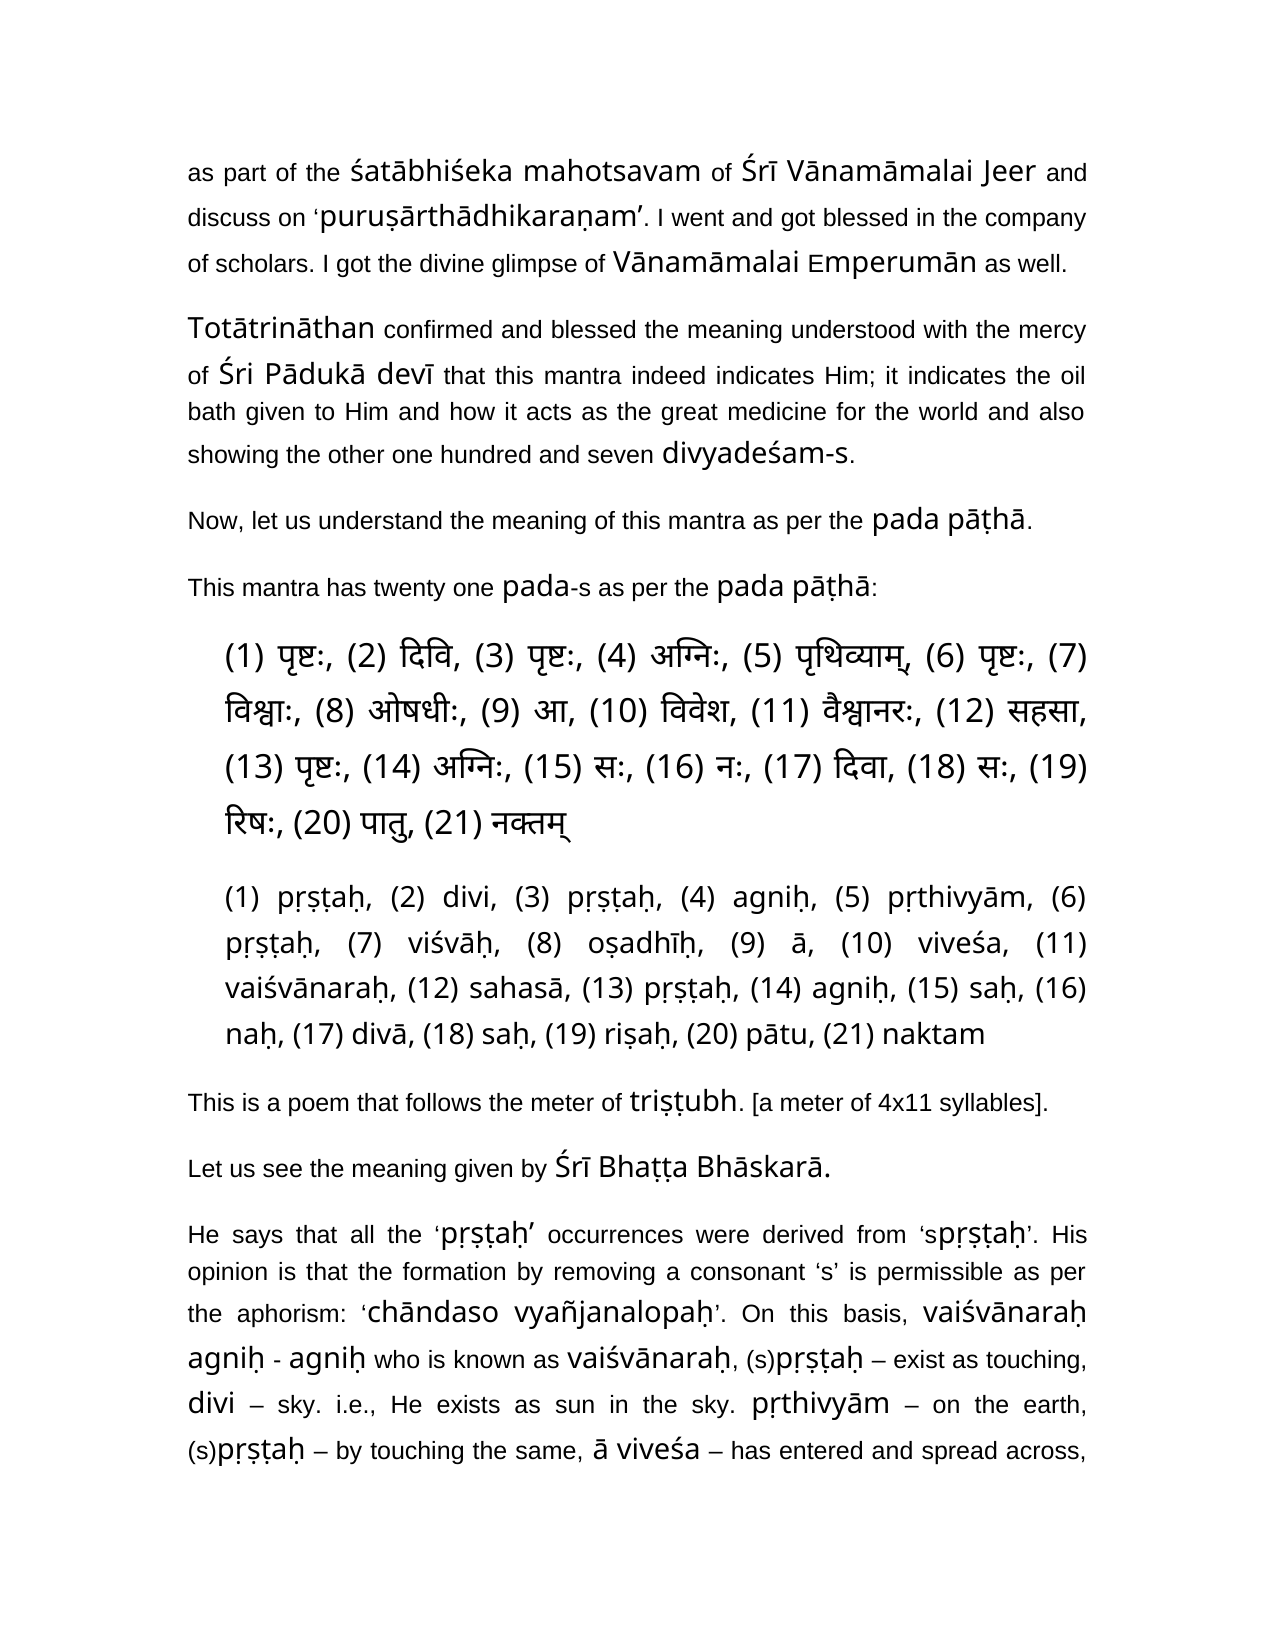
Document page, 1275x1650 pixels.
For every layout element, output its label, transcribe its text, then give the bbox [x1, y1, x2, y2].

text (1) pṛṣṭaḥ, (2) divi, (3) pṛṣṭaḥ, (4) agniḥ, (5) pṛthivyām, (6) pṛṣṭaḥ, (7) viśvāḥ, (8) oṣadhīḥ, (9) ā, (10) viveśa, (11) vaiśvānaraḥ, (12) sahasā, (13) pṛṣṭaḥ, (14) agniḥ, (15) saḥ, (16) naḥ, (17) divā, (18) saḥ, (19) riṣaḥ, (20) pātu, (21) naktam [225, 876, 1087, 1053]
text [187, 1213, 1087, 1468]
text Totātrināthan confirmed and blessed the meaning understood with the mercy of Śri Pādukā devī that this mantra indeed indicates Him; it indicates the oil bath given to Him and how it acts as the great medicine for the world and also showing the other one hundred and seven divyadeśam-s. [187, 308, 1087, 472]
text This mantra has twenty one pada-s as per the pada pāṭhā: [187, 565, 1087, 604]
text (1) पृष्टः, (2) दिवि, (3) पृष्टः, (4) अग्निः, (5) पृथिव्याम्, (6) पृष्टः, (7) विश्वाः, (8) ओषधीः, (9) आ, (10) विवेश, (11) वैश्वानरः, (12) सहसा, (13) पृष्टः, (14) अग्निः, (15) सः, (16) नः, (17) दिवा, (18) सः, (19) रिषः, (20) पातु, (21) नक्तम् [225, 631, 1087, 848]
text Let us see the meaning given by Śrī Bhaṭṭa Bhāskarā. [187, 1146, 1087, 1186]
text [187, 150, 1087, 281]
text Now, let us understand the meaning of this mantra as per the pada pāṭhā. [187, 498, 1087, 538]
text This is a poem that follows the meter of triṣṭubh. [a meter of 4x11 syllables]. [187, 1080, 1087, 1119]
